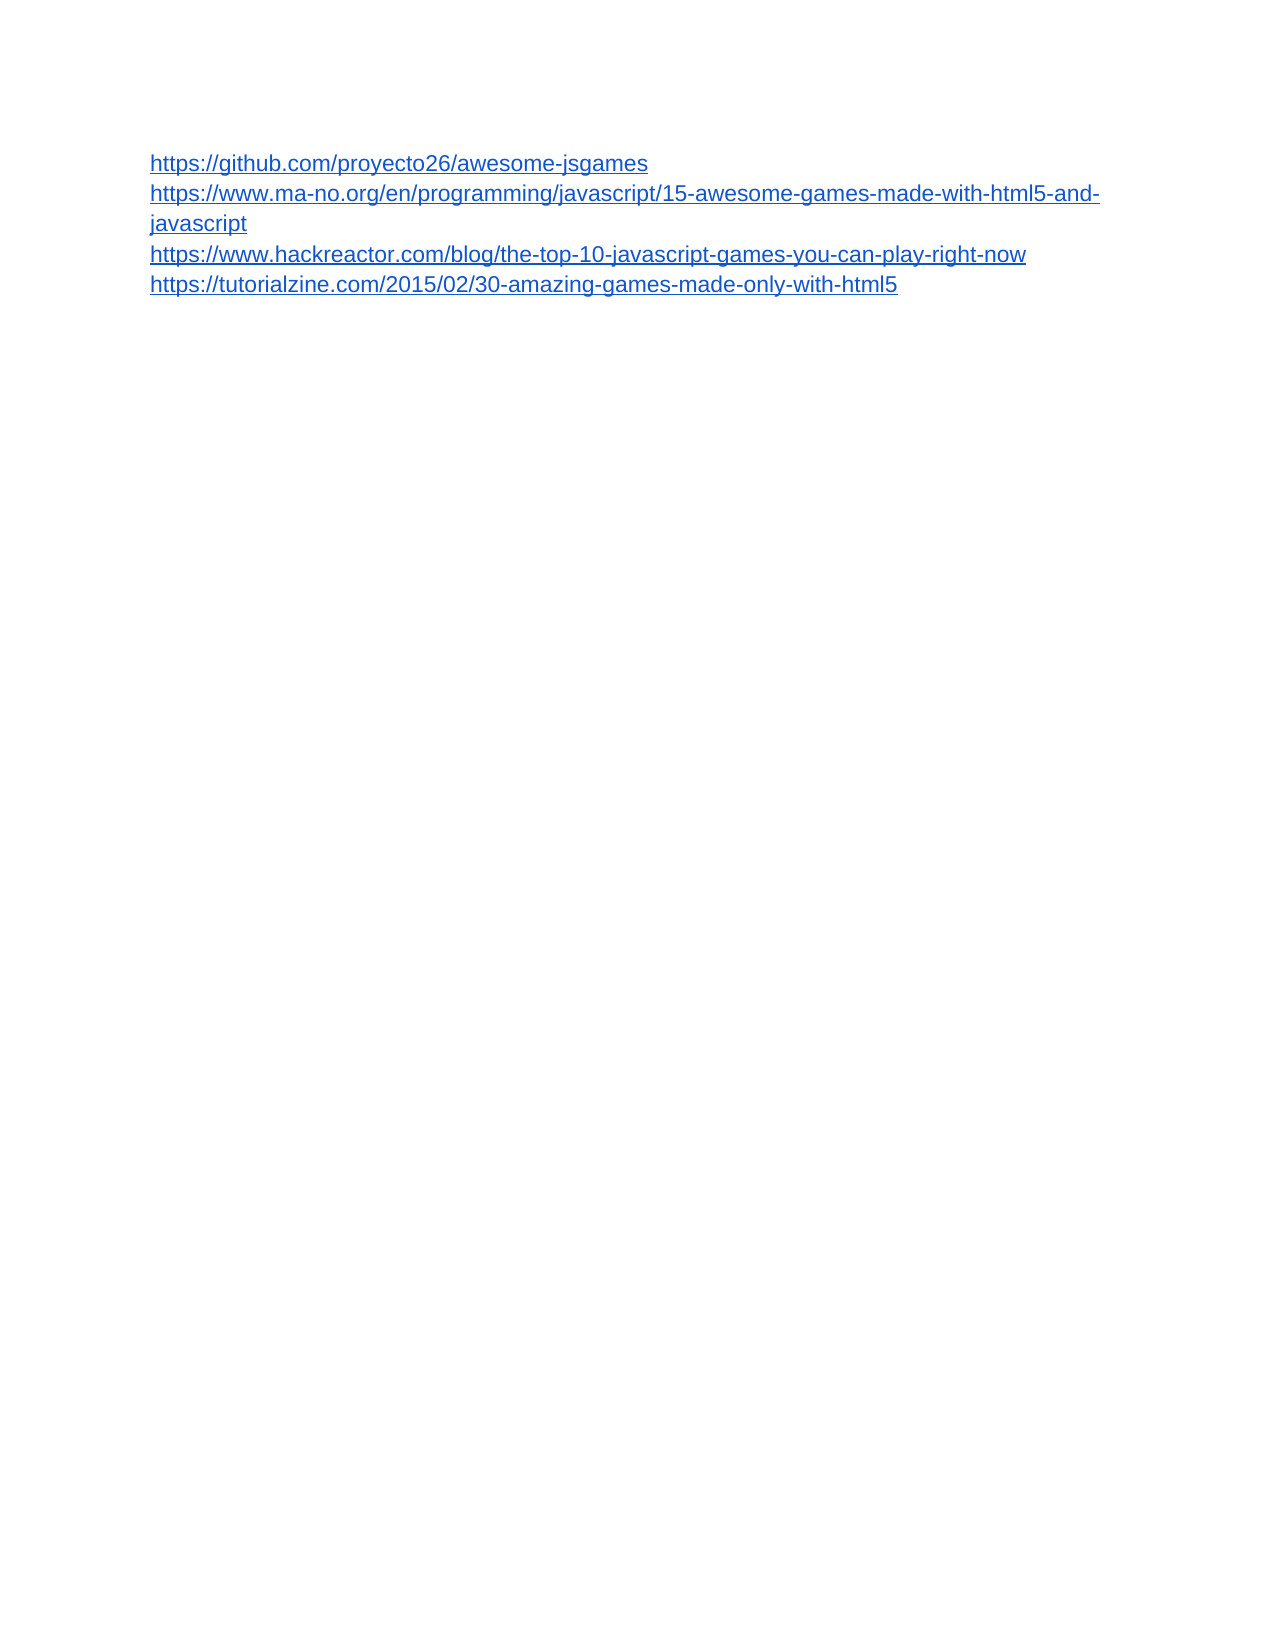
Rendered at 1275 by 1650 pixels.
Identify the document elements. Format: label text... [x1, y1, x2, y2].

text https://github.com/proyecto26/awesome-jsgames [150, 150, 1125, 176]
text https://tutorialzine.com/2015/02/30-amazing-games-made-only-with-html5 [150, 271, 1125, 297]
text https://www.hackreactor.com/blog/the-top-10-javascript-games-you-can-play-right-now [150, 241, 1125, 267]
text https://www.ma-no.org/en/programming/javascript/15-awesome-games-made-with-html5-and-javascript [150, 180, 1125, 237]
